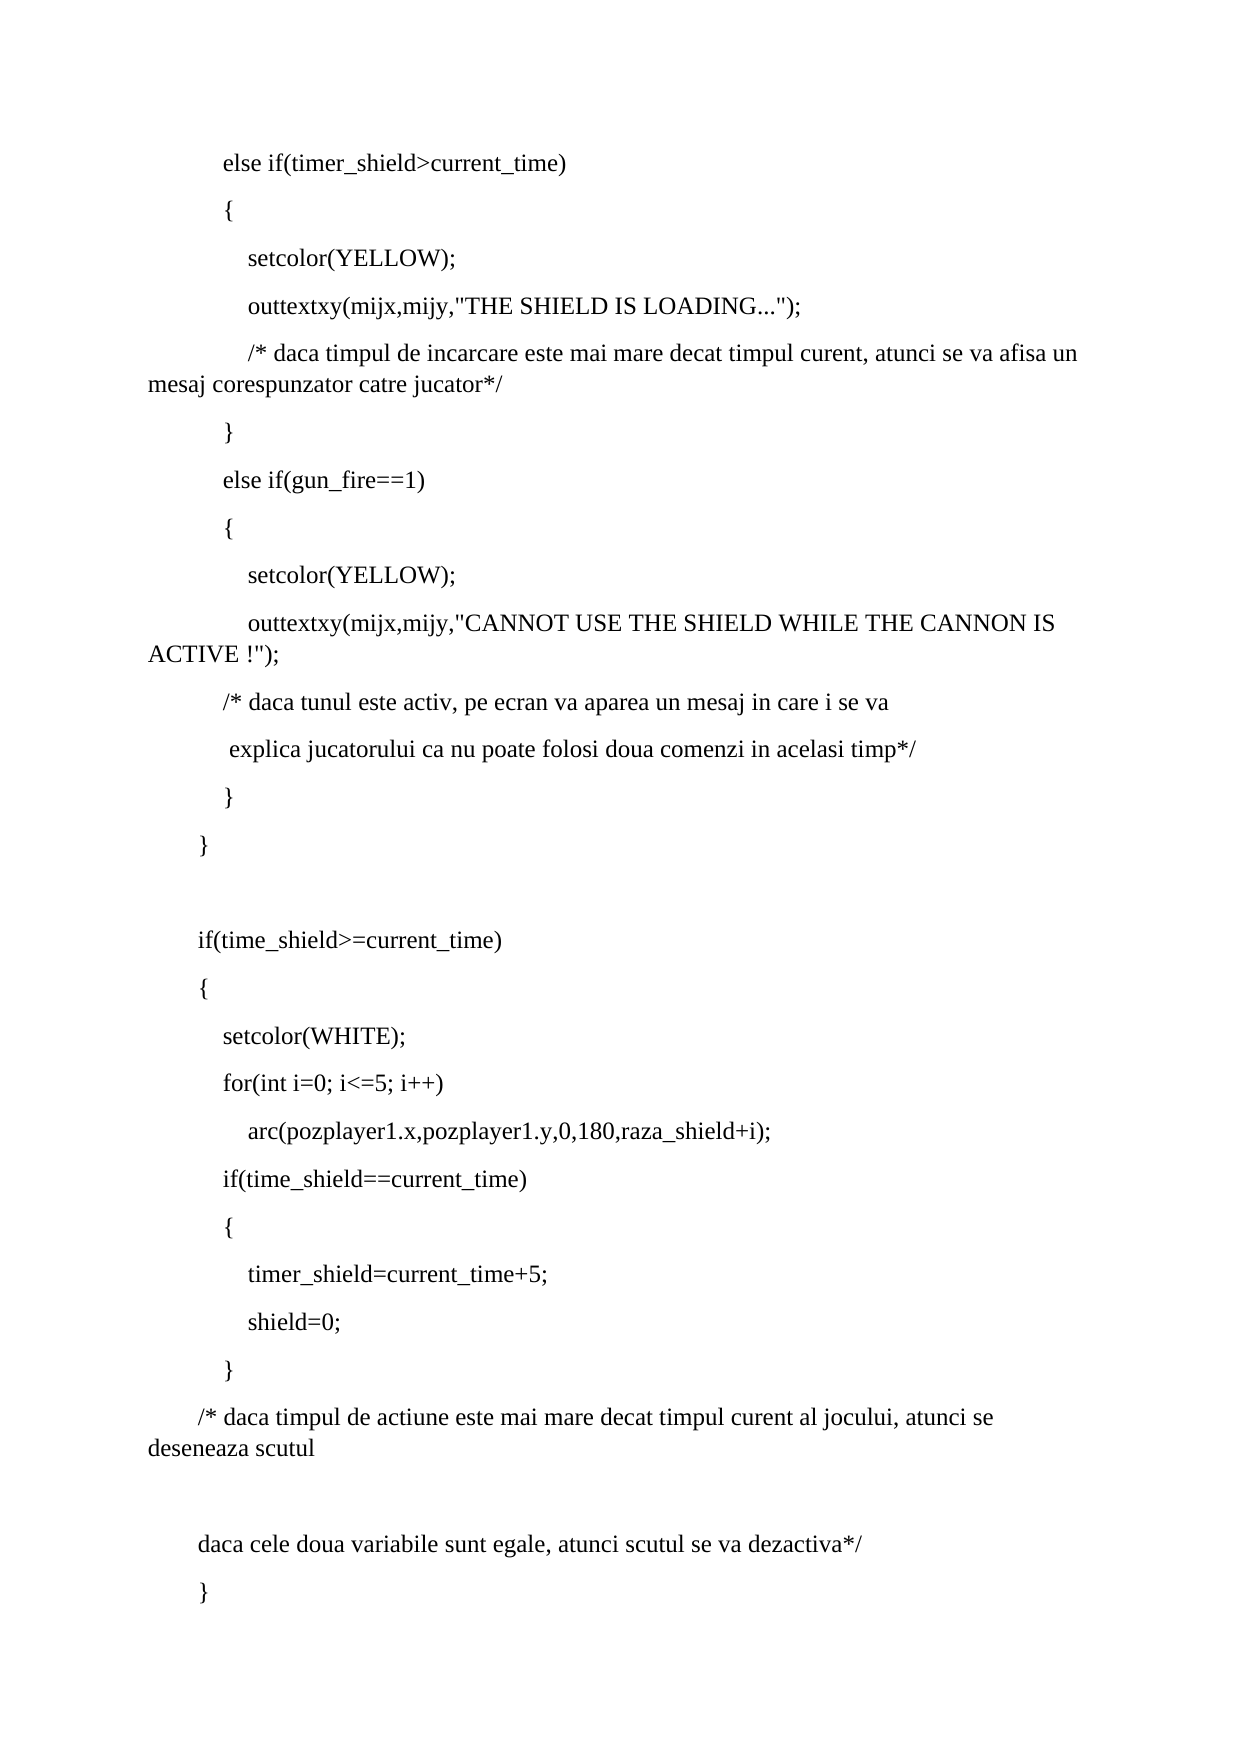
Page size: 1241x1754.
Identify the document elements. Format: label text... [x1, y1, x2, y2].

text timer_shield=current_time+5; [148, 1259, 1093, 1288]
text outtextxy(mijx,mijy,"CANNOT USE THE SHIELD WHILE THE CANNON IS ACTIVE !"); [148, 608, 1093, 668]
text } [148, 830, 1093, 859]
text setcolor(YELLOW); [148, 243, 1093, 272]
text } [148, 1577, 1093, 1605]
text setcolor(WHITE); [148, 1021, 1093, 1049]
text daca cele doua variabile sunt egale, atunci scutul se va dezactiva*/ [148, 1529, 1093, 1558]
text /* daca timpul de actiune este mai mare decat timpul curent al jocului, atunci se deseneaza scutul [148, 1402, 1093, 1462]
text { [148, 513, 1093, 541]
text } [148, 417, 1093, 446]
text arc(pozplayer1.x,pozplayer1.y,0,180,raza_shield+i); [148, 1116, 1093, 1145]
text else if(gun_fire==1) [148, 465, 1093, 494]
text else if(timer_shield>current_time) [148, 148, 1093, 176]
text } [148, 782, 1093, 811]
text outtextxy(mijx,mijy,"THE SHIELD IS LOADING..."); [148, 291, 1093, 319]
text { [148, 1212, 1093, 1240]
text shield=0; [148, 1307, 1093, 1336]
text explica jucatorului ca nu poate folosi doua comenzi in acelasi timp*/ [148, 734, 1093, 763]
text setcolor(YELLOW); [148, 560, 1093, 589]
text if(time_shield==current_time) [148, 1164, 1093, 1193]
text for(int i=0; i<=5; i++) [148, 1068, 1093, 1097]
text { [148, 973, 1093, 1002]
text } [148, 1355, 1093, 1383]
text if(time_shield>=current_time) [148, 925, 1093, 954]
text { [148, 195, 1093, 224]
text /* daca tunul este activ, pe ecran va aparea un mesaj in care i se va [148, 687, 1093, 716]
text /* daca timpul de incarcare este mai mare decat timpul curent, atunci se va afisa un mesaj corespunzator catre jucator*/ [148, 338, 1093, 398]
